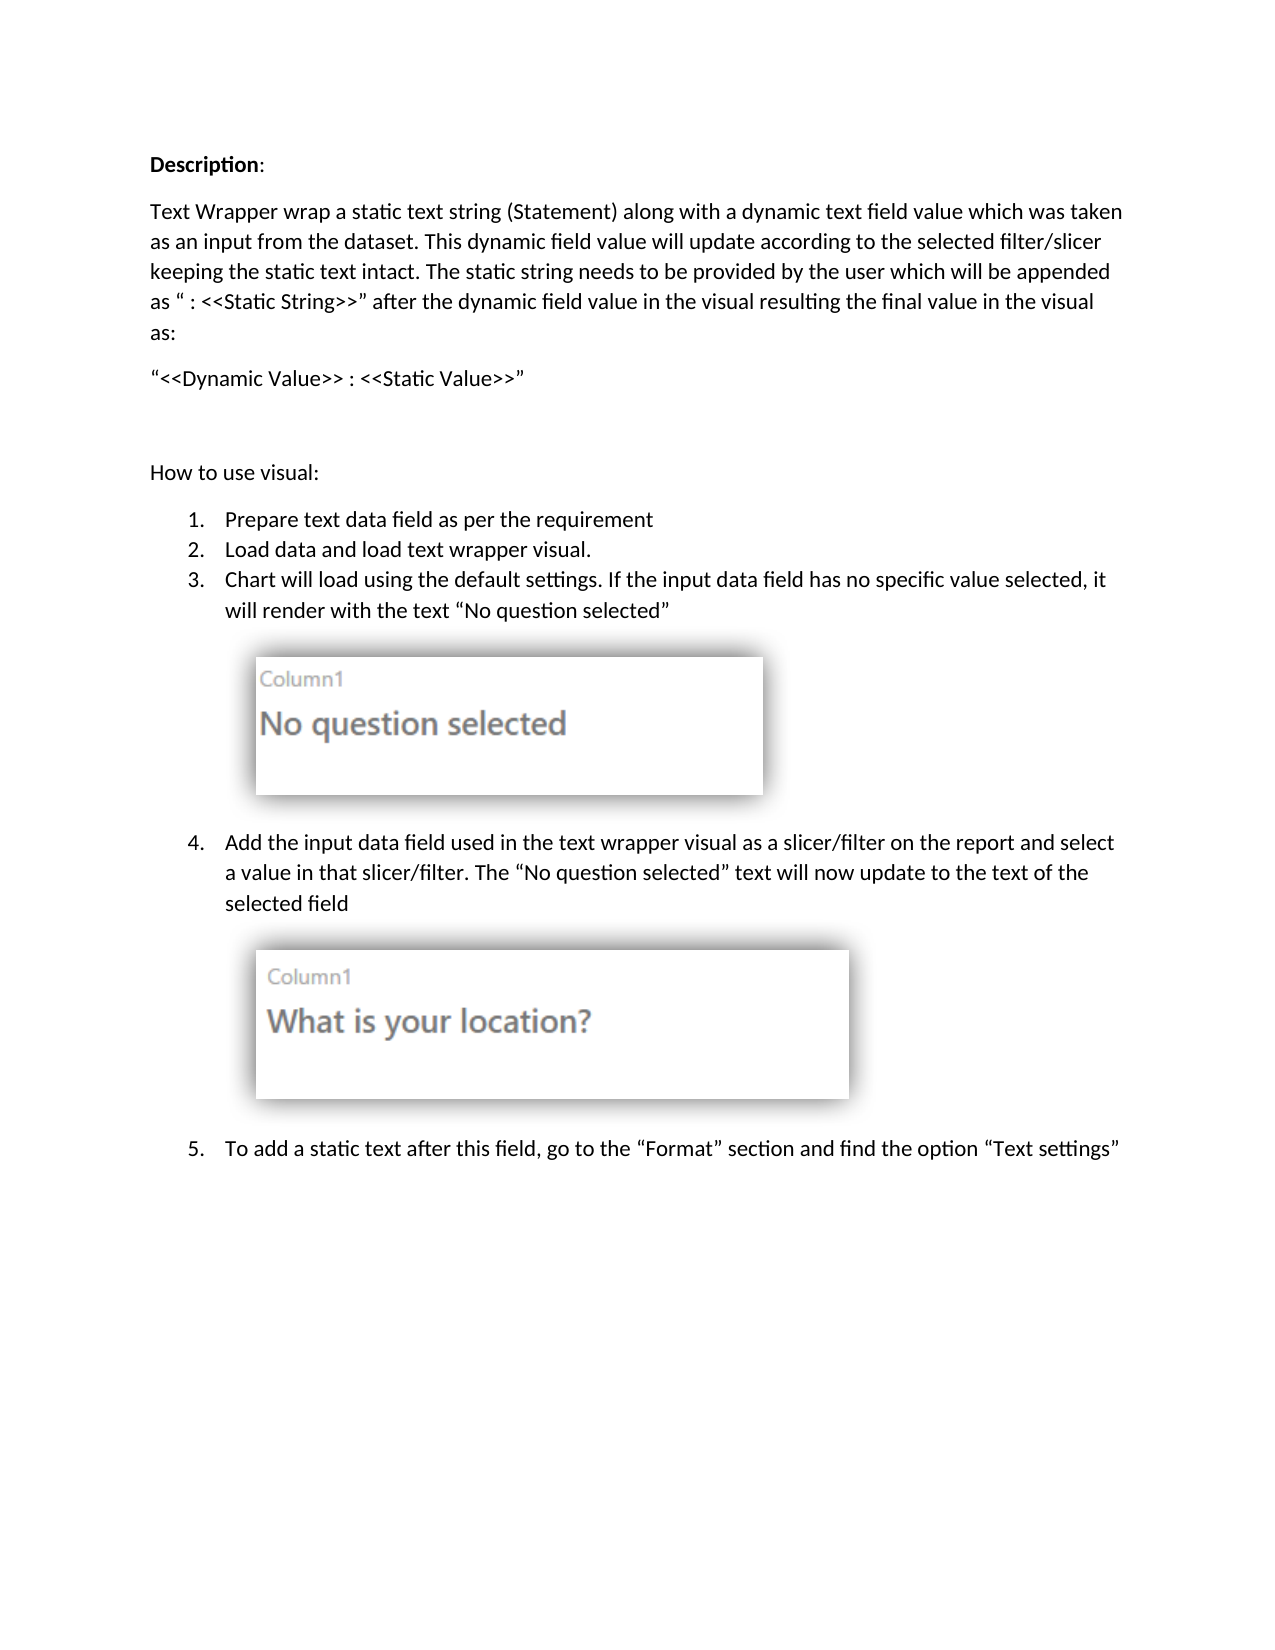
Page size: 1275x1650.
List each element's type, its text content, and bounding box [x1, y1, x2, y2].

text “<<Dynamic Value>> : <<Static Value>>” [150, 364, 1125, 393]
list Prepare text data field as per the requirement [187, 505, 1125, 533]
text How to use visual: [150, 458, 1125, 486]
text Description: [150, 150, 1125, 178]
text Text Wrapper wrap a static text string (Statement) along with a dynamic text field value which was taken as an input from the dataset. This dynamic field value will update according to the selected filter/slicer keeping the static text intact. The static string needs to be provided by the user which will be appended as “ : <<Static String>>” after the dynamic field value in the visual resulting the final value in the visual as: [150, 197, 1125, 346]
list Add the input data field used in the text wrapper visual as a slicer/filter on the report and select a value in that slicer/filter. The “No question selected” text will now update to the text of the selected field [187, 828, 1125, 917]
picture [256, 657, 763, 795]
picture [256, 950, 849, 1099]
list Chart will load using the default settings. If the input data field has no specific value selected, it will render with the text “No question selected” [187, 566, 1125, 624]
list Load data and load text wrapper visual. [187, 535, 1125, 563]
list To add a static text after this field, go to the “Format” section and find the option “Text settings” [187, 1134, 1125, 1162]
